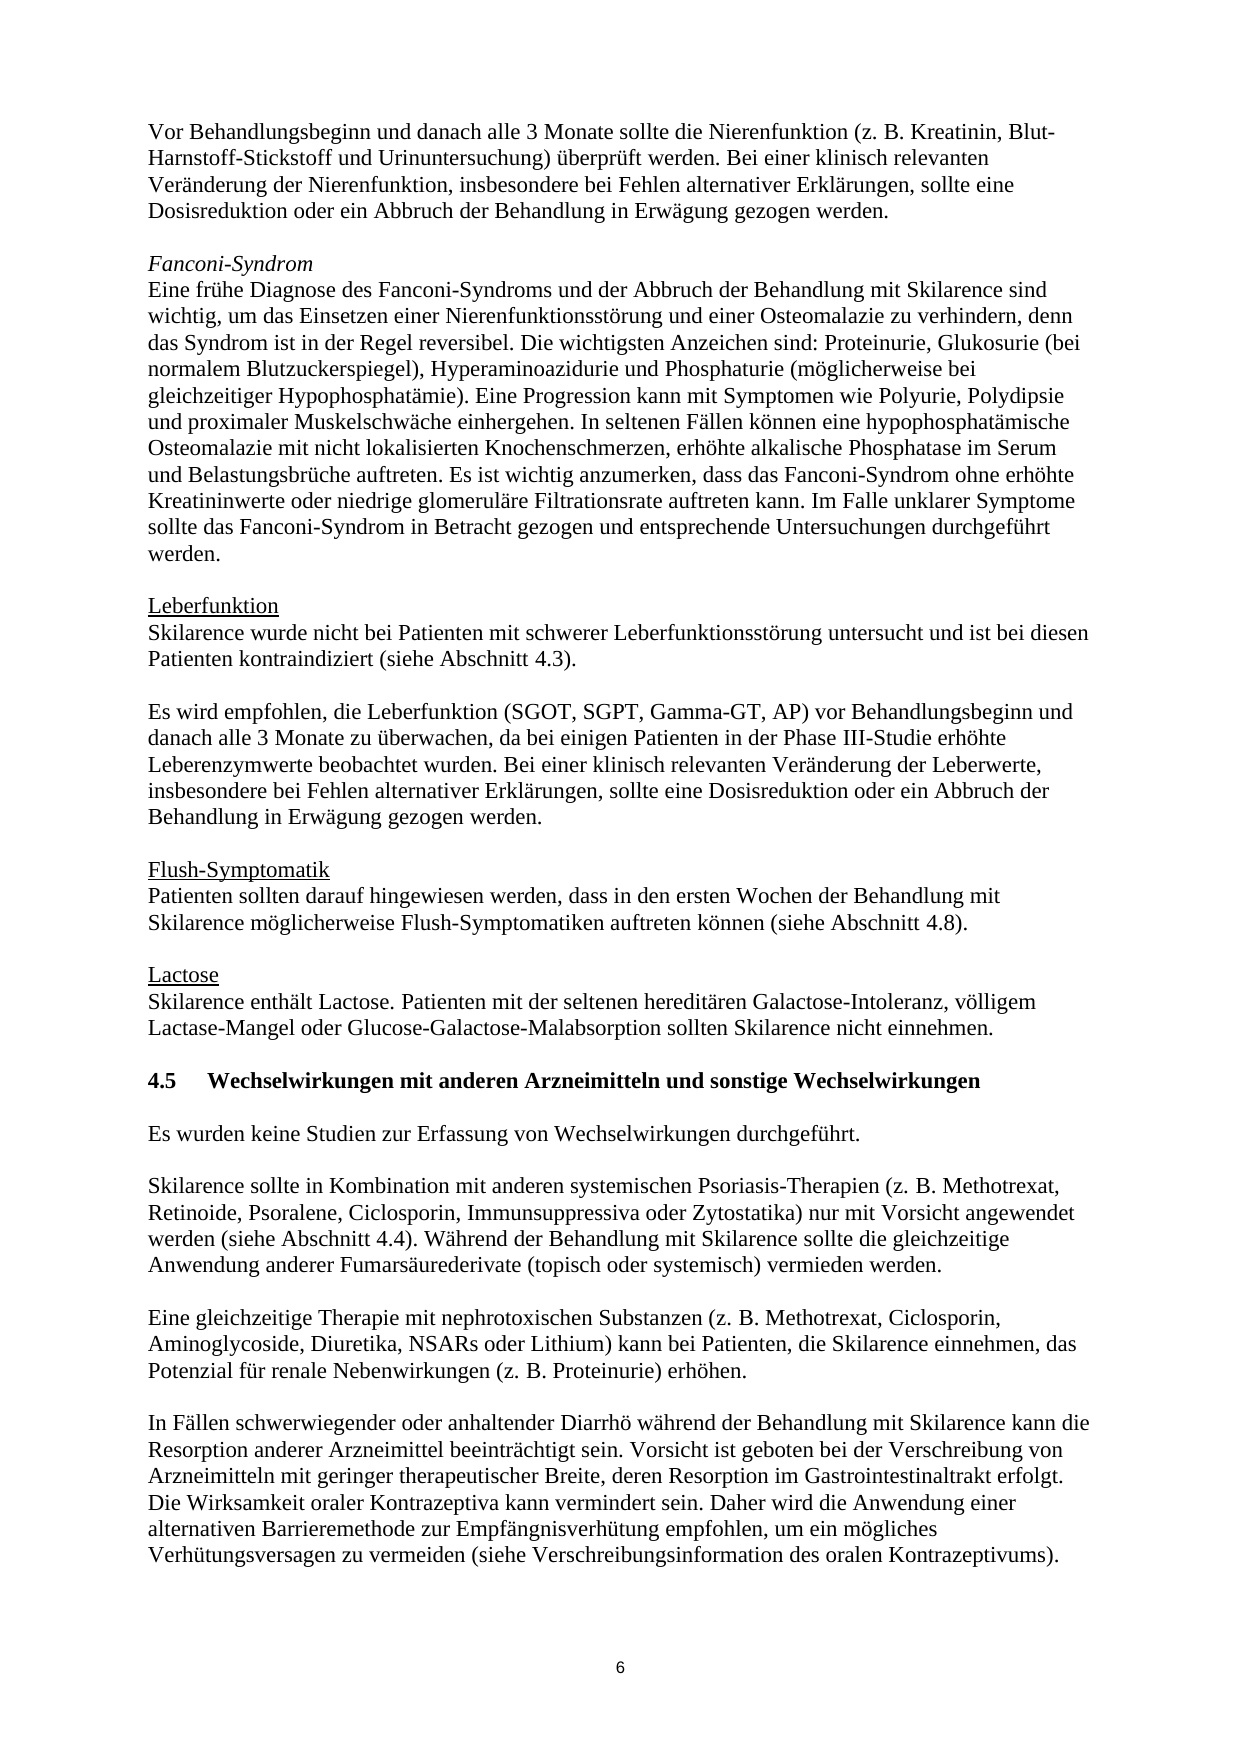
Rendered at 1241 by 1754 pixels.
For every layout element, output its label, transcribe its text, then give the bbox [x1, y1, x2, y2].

text Es wird empfohlen, die Leberfunktion (SGOT, SGPT, Gamma-GT, AP) vor Behandlungsbeginn und danach alle 3 Monate zu überwachen, da bei einigen Patienten in der Phase III-Studie erhöhte Leberenzymwerte beobachtet wurden. Bei einer klinisch relevanten Veränderung der Leberwerte, insbesondere bei Fehlen alternativer Erklärungen, sollte eine Dosisreduktion oder ein Abbruch der Behandlung in Erwägung gezogen werden. [148, 698, 1092, 830]
text Skilarence enthält Lactose. Patienten mit der seltenen hereditären Galactose-Intoleranz, völligem Lactase-Mangel oder Glucose-Galactose-Malabsorption sollten Skilarence nicht einnehmen. [148, 988, 1092, 1041]
text Eine frühe Diagnose des Fanconi-Syndroms und der Abbruch der Behandlung mit Skilarence sind wichtig, um das Einsetzen einer Nierenfunktionsstörung und einer Osteomalazie zu verhindern, denn das Syndrom ist in der Regel reversibel. Die wichtigsten Anzeichen sind: Proteinurie, Glukosurie (bei normalem Blutzuckerspiegel), Hyperaminoazidurie und Phosphaturie (möglicherweise bei gleichzeitiger Hypophosphatämie). Eine Progression kann mit Symptomen wie Polyurie, Polydipsie und proximaler Muskelschwäche einhergehen. In seltenen Fällen können eine hypophosphatämische Osteomalazie mit nicht lokalisierten Knochenschmerzen, erhöhte alkalische Phosphatase im Serum und Belastungsbrüche auftreten. Es ist wichtig anzumerken, dass das Fanconi-Syndrom ohne erhöhte Kreatininwerte oder niedrige glomeruläre Filtrationsrate auftreten kann. Im Falle unklarer Symptome sollte das Fanconi-Syndrom in Betracht gezogen und entsprechende Untersuchungen durchgeführt werden. [148, 276, 1092, 566]
text Es wurden keine Studien zur Erfassung von Wechselwirkungen durchgeführt. [148, 1119, 1092, 1146]
text Flush-Symptomatik [148, 856, 1092, 882]
text Patienten sollten darauf hingewiesen werden, dass in den ersten Wochen der Behandlung mit Skilarence möglicherweise Flush-Symptomatiken auftreten können (siehe Abschnitt 4.8). [148, 882, 1092, 935]
text Leberfunktion [148, 592, 1092, 619]
text Eine gleichzeitige Therapie mit nephrotoxischen Substanzen (z. B. Methotrexat, Ciclosporin, Aminoglycoside, Diuretika, NSARs oder Lithium) kann bei Patienten, die Skilarence einnehmen, das Potenzial für renale Nebenwirkungen (z. B. Proteinurie) erhöhen. [148, 1304, 1092, 1383]
text Lactose [148, 961, 1092, 988]
text Skilarence wurde nicht bei Patienten mit schwerer Leberfunktionsstörung untersucht und ist bei diesen Patienten kontraindiziert (siehe Abschnitt 4.3). [148, 619, 1092, 672]
text Vor Behandlungsbeginn und danach alle 3 Monate sollte die Nierenfunktion (z. B. Kreatinin, Blut-Harnstoff-Stickstoff und Urinuntersuchung) überprüft werden. Bei einer klinisch relevanten Veränderung der Nierenfunktion, insbesondere bei Fehlen alternativer Erklärungen, sollte eine Dosisreduktion oder ein Abbruch der Behandlung in Erwägung gezogen werden. [148, 118, 1092, 223]
text Skilarence sollte in Kombination mit anderen systemischen Psoriasis-Therapien (z. B. Methotrexat, Retinoide, Psoralene, Ciclosporin, Immunsuppressiva oder Zytostatika) nur mit Vorsicht angewendet werden (siehe Abschnitt 4.4). Während der Behandlung mit Skilarence sollte die gleichzeitige Anwendung anderer Fumarsäurederivate (topisch oder systemisch) vermieden werden. [148, 1172, 1092, 1278]
text In Fällen schwerwiegender oder anhaltender Diarrhö während der Behandlung mit Skilarence kann die Resorption anderer Arzneimittel beeinträchtigt sein. Vorsicht ist geboten bei der Verschreibung von Arzneimitteln mit geringer therapeutischer Breite, deren Resorption im Gastrointestinaltrakt erfolgt. Die Wirksamkeit oraler Kontrazeptiva kann vermindert sein. Daher wird die Anwendung einer alternativen Barrieremethode zur Empfängnisverhütung empfohlen, um ein mögliches Verhütungsversagen zu vermeiden (siehe Verschreibungsinformation des oralen Kontrazeptivums). [148, 1409, 1092, 1568]
text 4.5 Wechselwirkungen mit anderen Arzneimitteln und sonstige Wechselwirkungen [148, 1067, 1092, 1093]
text Fanconi-Syndrom [148, 250, 1092, 276]
